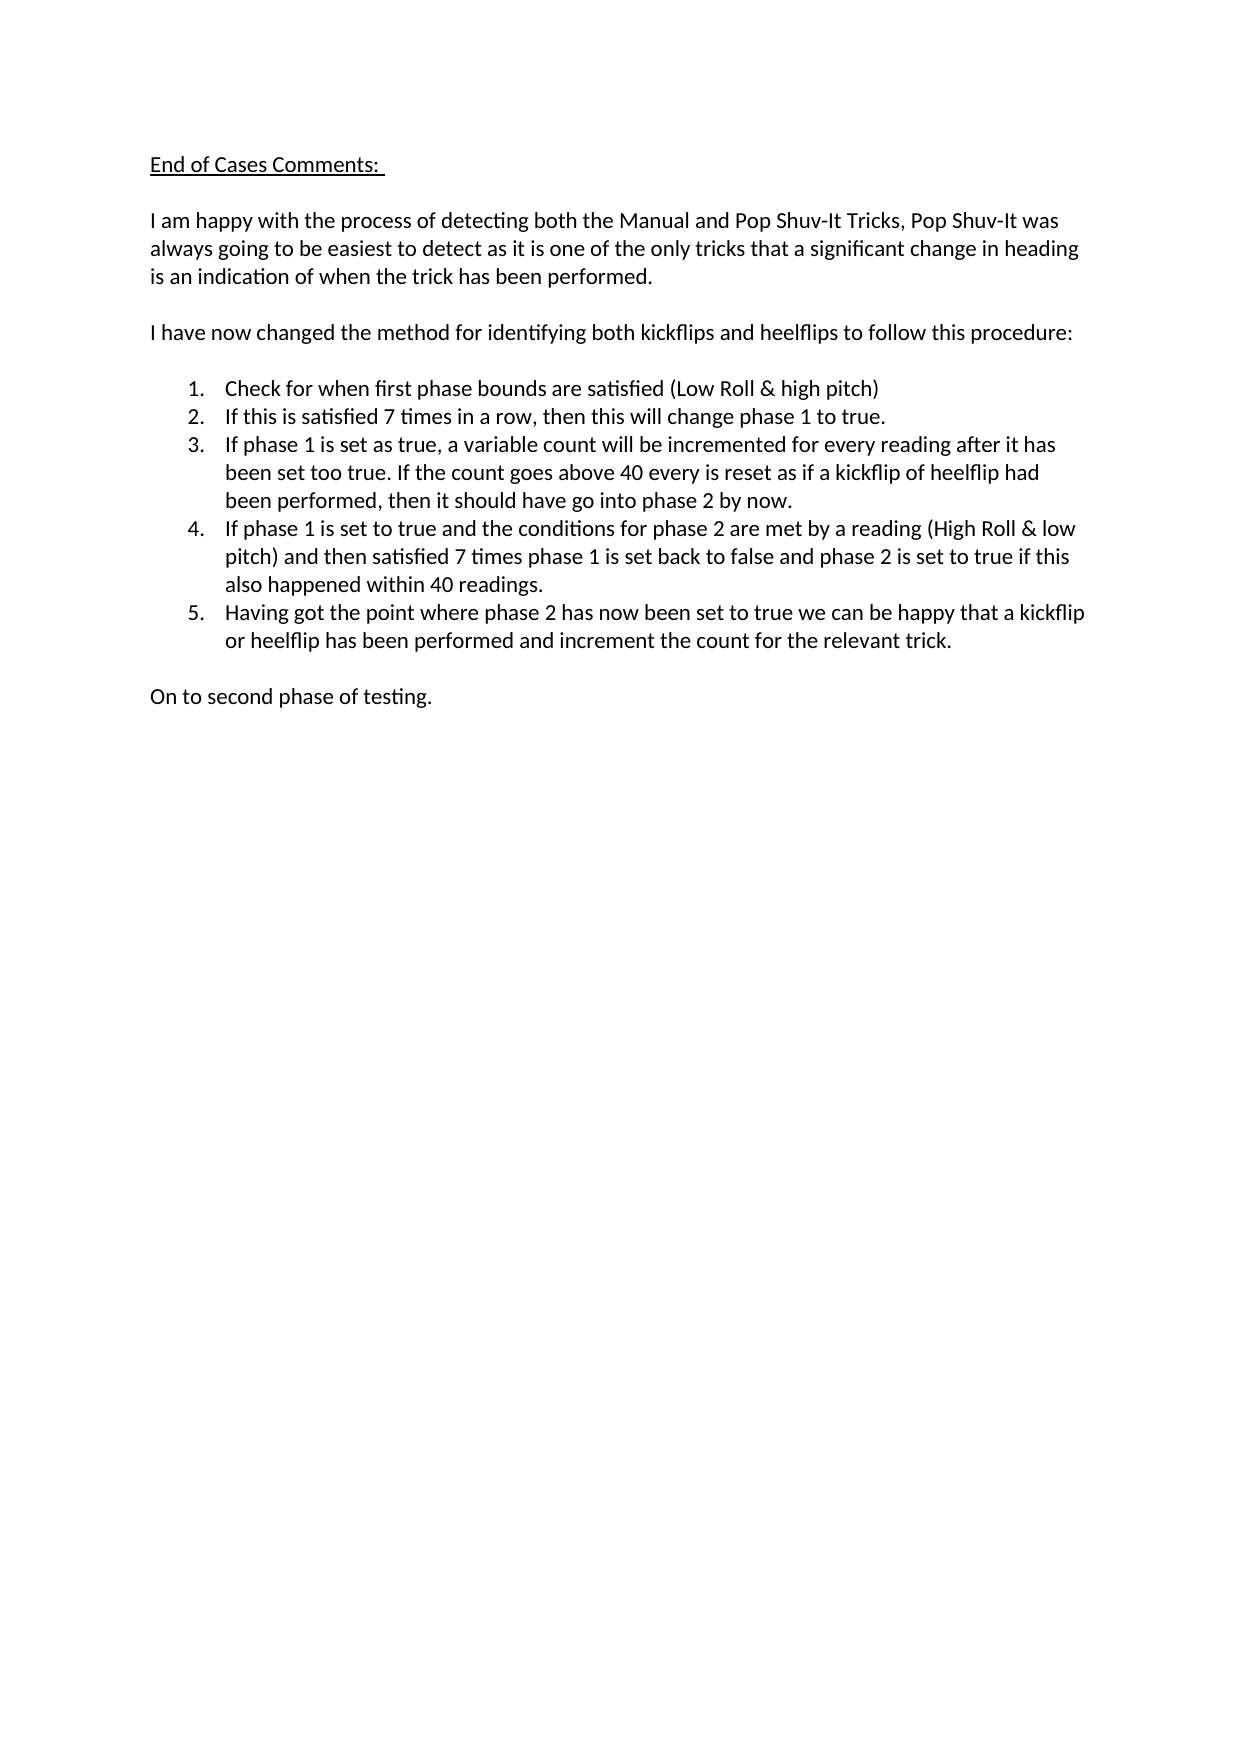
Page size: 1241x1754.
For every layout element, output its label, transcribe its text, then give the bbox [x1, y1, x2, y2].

list If this is satisfied 7 times in a row, then this will change phase 1 to true. [187, 402, 1090, 430]
text End of Cases Comments: [150, 150, 1090, 178]
list If phase 1 is set as true, a variable count will be incremented for every reading after it has been set too true. If the count goes above 40 every is reset as if a kickflip of heelflip had been performed, then it should have go into phase 2 by now. [187, 430, 1090, 514]
list If phase 1 is set to true and the conditions for phase 2 are met by a reading (High Roll & low pitch) and then satisfied 7 times phase 1 is set back to false and phase 2 is set to true if this also happened within 40 readings. [187, 514, 1090, 598]
list Check for when first phase bounds are satisfied (Low Roll & high pitch) [187, 374, 1090, 402]
list Having got the point where phase 2 has now been set to true we can be happy that a kickflip or heelflip has been performed and increment the count for the relevant trick. [187, 598, 1090, 654]
text I have now changed the method for identifying both kickflips and heelflips to follow this procedure: [150, 318, 1090, 346]
text I am happy with the process of detecting both the Manual and Pop Shuv-It Tricks, Pop Shuv-It was always going to be easiest to detect as it is one of the only tricks that a significant change in heading is an indication of when the trick has been performed. [150, 206, 1090, 290]
text On to second phase of testing. [150, 682, 1090, 710]
